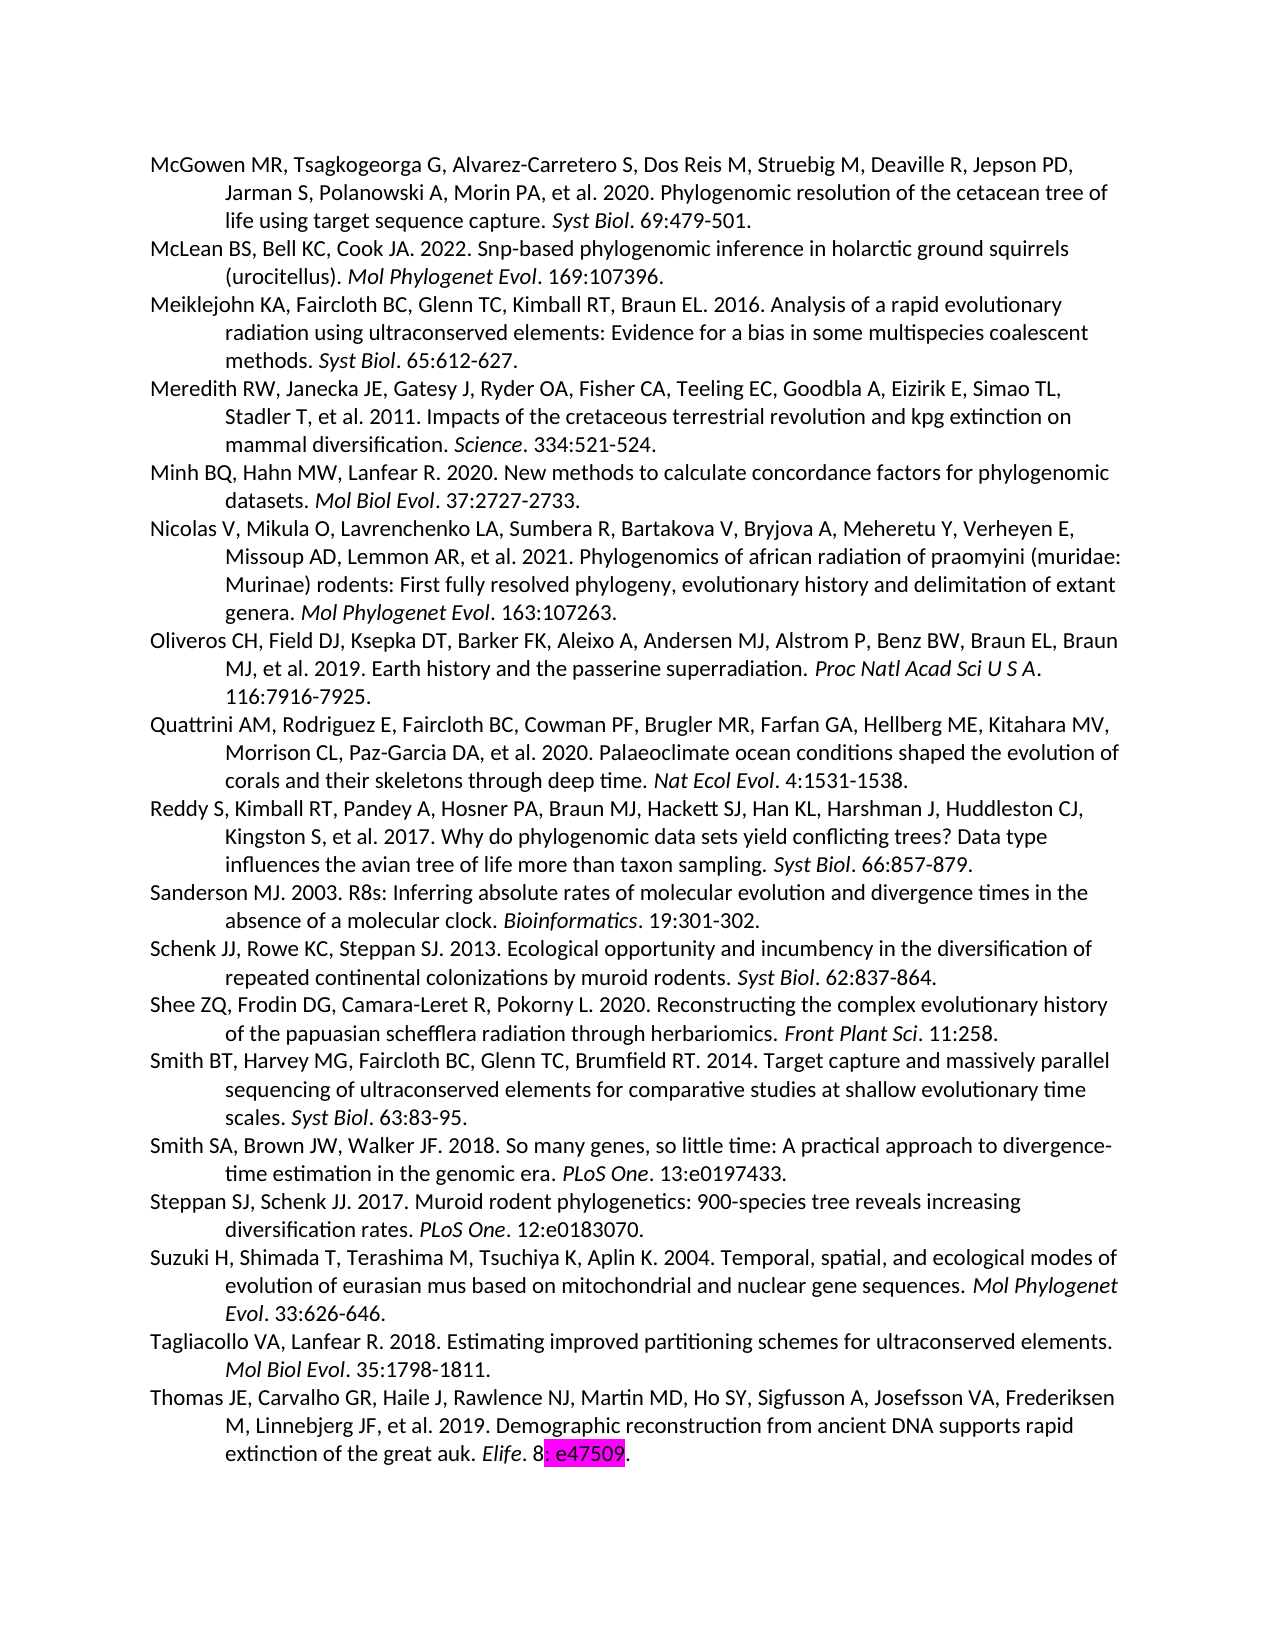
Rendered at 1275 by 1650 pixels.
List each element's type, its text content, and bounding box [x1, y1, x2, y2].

text Oliveros CH, Field DJ, Ksepka DT, Barker FK, Aleixo A, Andersen MJ, Alstrom P, Benz BW, Braun EL, Braun MJ, et al. 2019. Earth history and the passerine superradiation. Proc Natl Acad Sci U S A. 116:7916-7925. [150, 626, 1125, 710]
text Shee ZQ, Frodin DG, Camara-Leret R, Pokorny L. 2020. Reconstructing the complex evolutionary history of the papuasian schefflera radiation through herbariomics. Front Plant Sci. 11:258. [150, 991, 1125, 1047]
text Minh BQ, Hahn MW, Lanfear R. 2020. New methods to calculate concordance factors for phylogenomic datasets. Mol Biol Evol. 37:2727-2733. [150, 458, 1125, 514]
text Smith SA, Brown JW, Walker JF. 2018. So many genes, so little time: A practical approach to divergence-time estimation in the genomic era. PLoS One. 13:e0197433. [150, 1131, 1125, 1187]
text Reddy S, Kimball RT, Pandey A, Hosner PA, Braun MJ, Hackett SJ, Han KL, Harshman J, Huddleston CJ, Kingston S, et al. 2017. Why do phylogenomic data sets yield conflicting trees? Data type influences the avian tree of life more than taxon sampling. Syst Biol. 66:857-879. [150, 794, 1125, 878]
text Sanderson MJ. 2003. R8s: Inferring absolute rates of molecular evolution and divergence times in the absence of a molecular clock. Bioinformatics. 19:301-302. [150, 878, 1125, 934]
text Meredith RW, Janecka JE, Gatesy J, Ryder OA, Fisher CA, Teeling EC, Goodbla A, Eizirik E, Simao TL, Stadler T, et al. 2011. Impacts of the cretaceous terrestrial revolution and kpg extinction on mammal diversification. Science. 334:521-524. [150, 374, 1125, 458]
text Suzuki H, Shimada T, Terashima M, Tsuchiya K, Aplin K. 2004. Temporal, spatial, and ecological modes of evolution of eurasian mus based on mitochondrial and nuclear gene sequences. Mol Phylogenet Evol. 33:626-646. [150, 1243, 1125, 1327]
text Tagliacollo VA, Lanfear R. 2018. Estimating improved partitioning schemes for ultraconserved elements. Mol Biol Evol. 35:1798-1811. [150, 1327, 1125, 1383]
text Smith BT, Harvey MG, Faircloth BC, Glenn TC, Brumfield RT. 2014. Target capture and massively parallel sequencing of ultraconserved elements for comparative studies at shallow evolutionary time scales. Syst Biol. 63:83-95. [150, 1047, 1125, 1131]
text Nicolas V, Mikula O, Lavrenchenko LA, Sumbera R, Bartakova V, Bryjova A, Meheretu Y, Verheyen E, Missoup AD, Lemmon AR, et al. 2021. Phylogenomics of african radiation of praomyini (muridae: Murinae) rodents: First fully resolved phylogeny, evolutionary history and delimitation of extant genera. Mol Phylogenet Evol. 163:107263. [150, 514, 1125, 626]
text Quattrini AM, Rodriguez E, Faircloth BC, Cowman PF, Brugler MR, Farfan GA, Hellberg ME, Kitahara MV, Morrison CL, Paz-Garcia DA, et al. 2020. Palaeoclimate ocean conditions shaped the evolution of corals and their skeletons through deep time. Nat Ecol Evol. 4:1531-1538. [150, 710, 1125, 794]
text Meiklejohn KA, Faircloth BC, Glenn TC, Kimball RT, Braun EL. 2016. Analysis of a rapid evolutionary radiation using ultraconserved elements: Evidence for a bias in some multispecies coalescent methods. Syst Biol. 65:612-627. [150, 290, 1125, 374]
text McGowen MR, Tsagkogeorga G, Alvarez-Carretero S, Dos Reis M, Struebig M, Deaville R, Jepson PD, Jarman S, Polanowski A, Morin PA, et al. 2020. Phylogenomic resolution of the cetacean tree of life using target sequence capture. Syst Biol. 69:479-501. [150, 150, 1125, 234]
text Thomas JE, Carvalho GR, Haile J, Rawlence NJ, Martin MD, Ho SY, Sigfusson A, Josefsson VA, Frederiksen M, Linnebjerg JF, et al. 2019. Demographic reconstruction from ancient DNA supports rapid extinction of the great auk. Elife. 8: e47509. [150, 1383, 1125, 1467]
text McLean BS, Bell KC, Cook JA. 2022. Snp-based phylogenomic inference in holarctic ground squirrels (urocitellus). Mol Phylogenet Evol. 169:107396. [150, 234, 1125, 290]
text Schenk JJ, Rowe KC, Steppan SJ. 2013. Ecological opportunity and incumbency in the diversification of repeated continental colonizations by muroid rodents. Syst Biol. 62:837-864. [150, 934, 1125, 991]
text Steppan SJ, Schenk JJ. 2017. Muroid rodent phylogenetics: 900-species tree reveals increasing diversification rates. PLoS One. 12:e0183070. [150, 1187, 1125, 1243]
